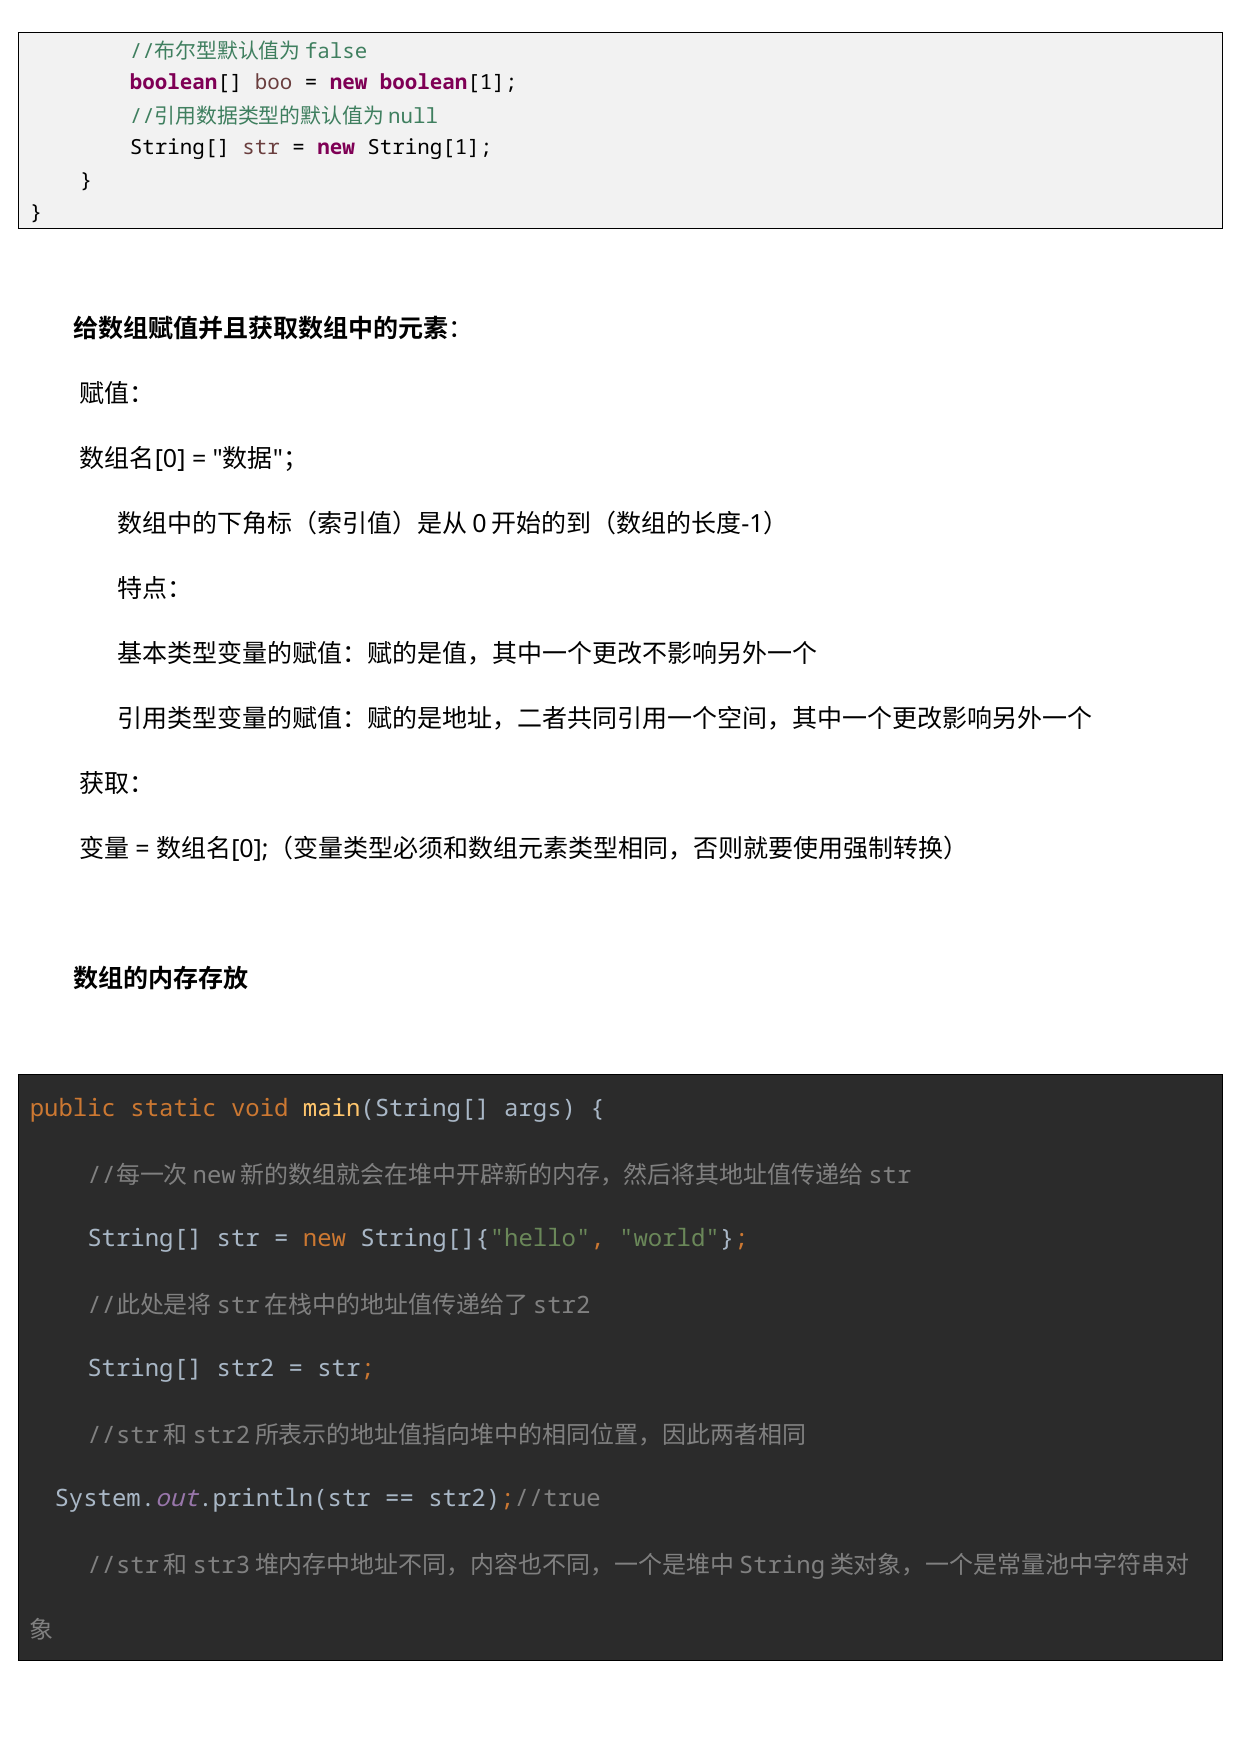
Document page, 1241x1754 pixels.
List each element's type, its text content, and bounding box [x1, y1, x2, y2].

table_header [19, 33, 1222, 228]
text 赋值： [29, 359, 1211, 424]
text 数组的内存存放 [29, 944, 1211, 1009]
text 引用类型变量的赋值：赋的是地址，二者共同引用一个空间，其中一个更改影响另外一个 [73, 684, 1211, 749]
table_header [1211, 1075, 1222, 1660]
text 特点： [73, 554, 1211, 619]
text 数组中的下角标（索引值）是从0开始的到（数组的长度-1） [73, 489, 1211, 554]
text 基本类型变量的赋值：赋的是值，其中一个更改不影响另外一个 [73, 619, 1211, 684]
text 数组名[0] = "数据"； [29, 424, 1211, 489]
text 给数组赋值并且获取数组中的元素： [29, 294, 1211, 359]
text 获取： [29, 749, 1211, 814]
text 变量 = 数组名[0];（变量类型必须和数组元素类型相同，否则就要使用强制转换） [29, 814, 1211, 879]
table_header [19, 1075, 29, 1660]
